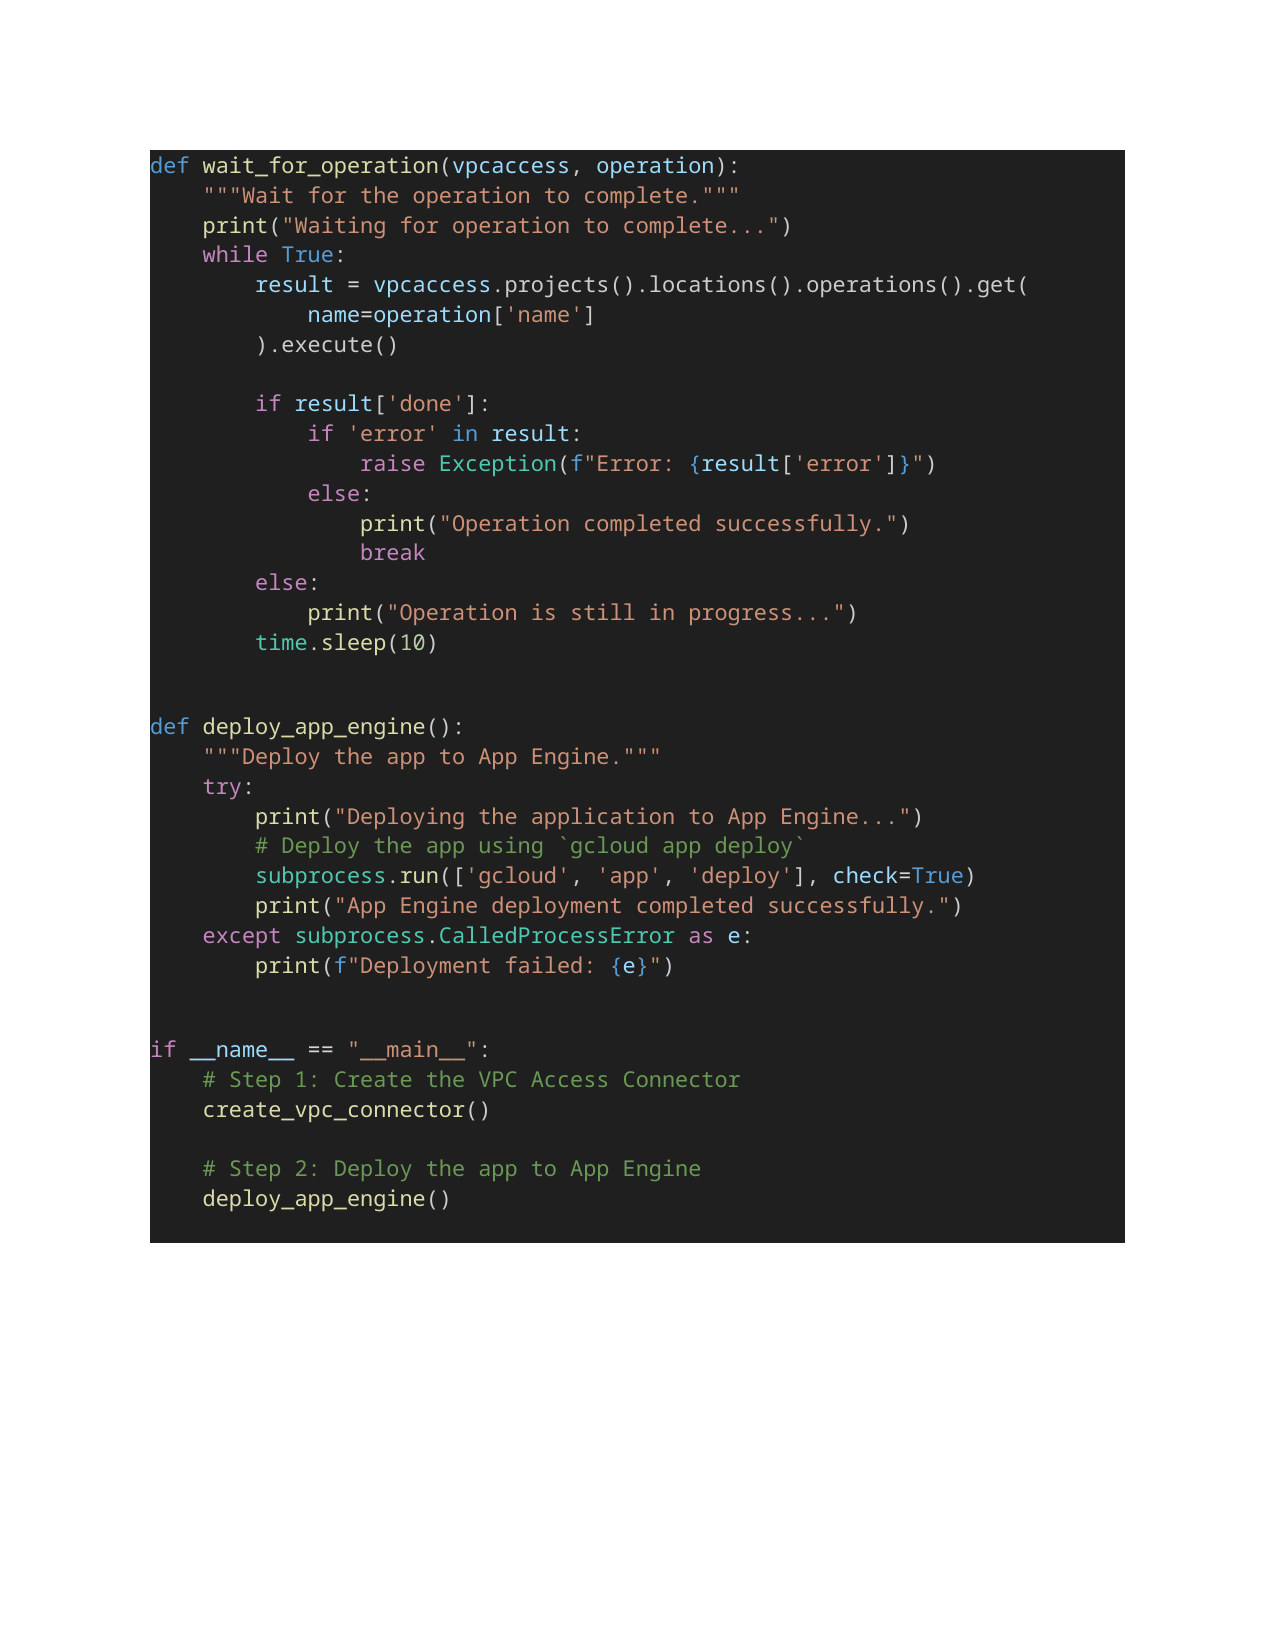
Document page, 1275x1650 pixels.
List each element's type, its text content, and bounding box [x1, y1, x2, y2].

text name=operation['name'] [150, 299, 1125, 329]
text subprocess.run(['gcloud', 'app', 'deploy'], check=True) [150, 860, 1125, 890]
text deploy_app_engine() [150, 1183, 1125, 1213]
text else: [150, 478, 1125, 507]
text time.sleep(10) [150, 627, 1125, 656]
text print("Deploying the application to App Engine...") [150, 801, 1125, 830]
text if 'error' in result: [150, 418, 1125, 448]
text """Deploy the app to App Engine.""" [150, 741, 1125, 771]
text create_vpc_connector() [150, 1094, 1125, 1123]
text print("Operation is still in progress...") [150, 597, 1125, 627]
text try: [150, 771, 1125, 801]
text def wait_for_operation(vpcaccess, operation): [150, 150, 1125, 180]
text if result['done']: [150, 388, 1125, 418]
text def deploy_app_engine(): [150, 711, 1125, 741]
text else: [150, 567, 1125, 597]
text # Step 1: Create the VPC Access Connector [150, 1064, 1125, 1094]
text # Deploy the app using `gcloud app deploy` [150, 830, 1125, 860]
text if __name__ == "__main__": [150, 1034, 1125, 1064]
text print("Waiting for operation to complete...") [150, 209, 1125, 239]
text raise Exception(f"Error: {result['error']}") [150, 448, 1125, 478]
text print("App Engine deployment completed successfully.") [150, 890, 1125, 920]
text break [150, 537, 1125, 567]
text ).execute() [150, 329, 1125, 358]
text print(f"Deployment failed: {e}") [150, 949, 1125, 979]
text while True: [150, 239, 1125, 269]
text except subprocess.CalledProcessError as e: [150, 920, 1125, 949]
text # Step 2: Deploy the app to App Engine [150, 1153, 1125, 1183]
text print("Operation completed successfully.") [150, 507, 1125, 537]
text """Wait for the operation to complete.""" [150, 180, 1125, 209]
text result = vpcaccess.projects().locations().operations().get( [150, 269, 1125, 299]
